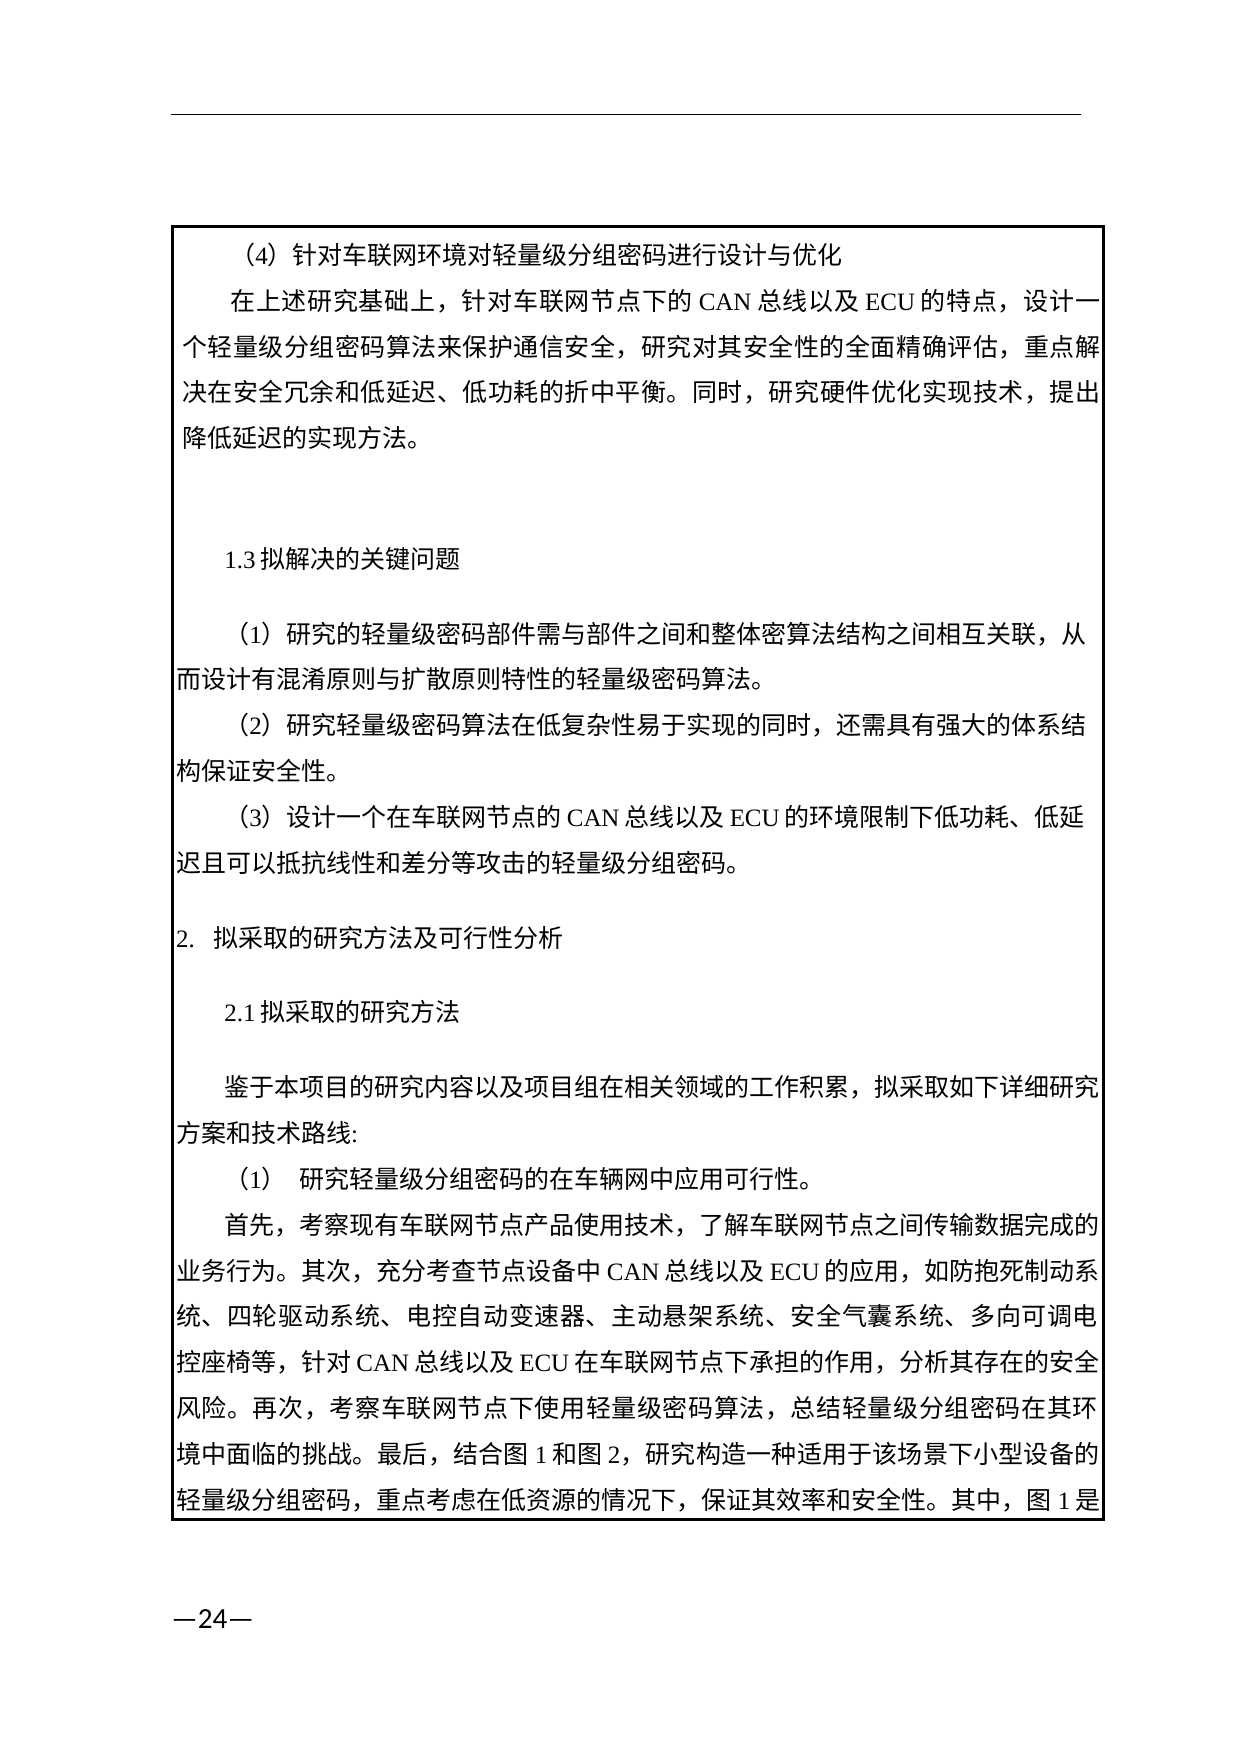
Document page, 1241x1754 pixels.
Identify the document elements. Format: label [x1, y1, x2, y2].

table_header [174, 228, 1102, 1518]
